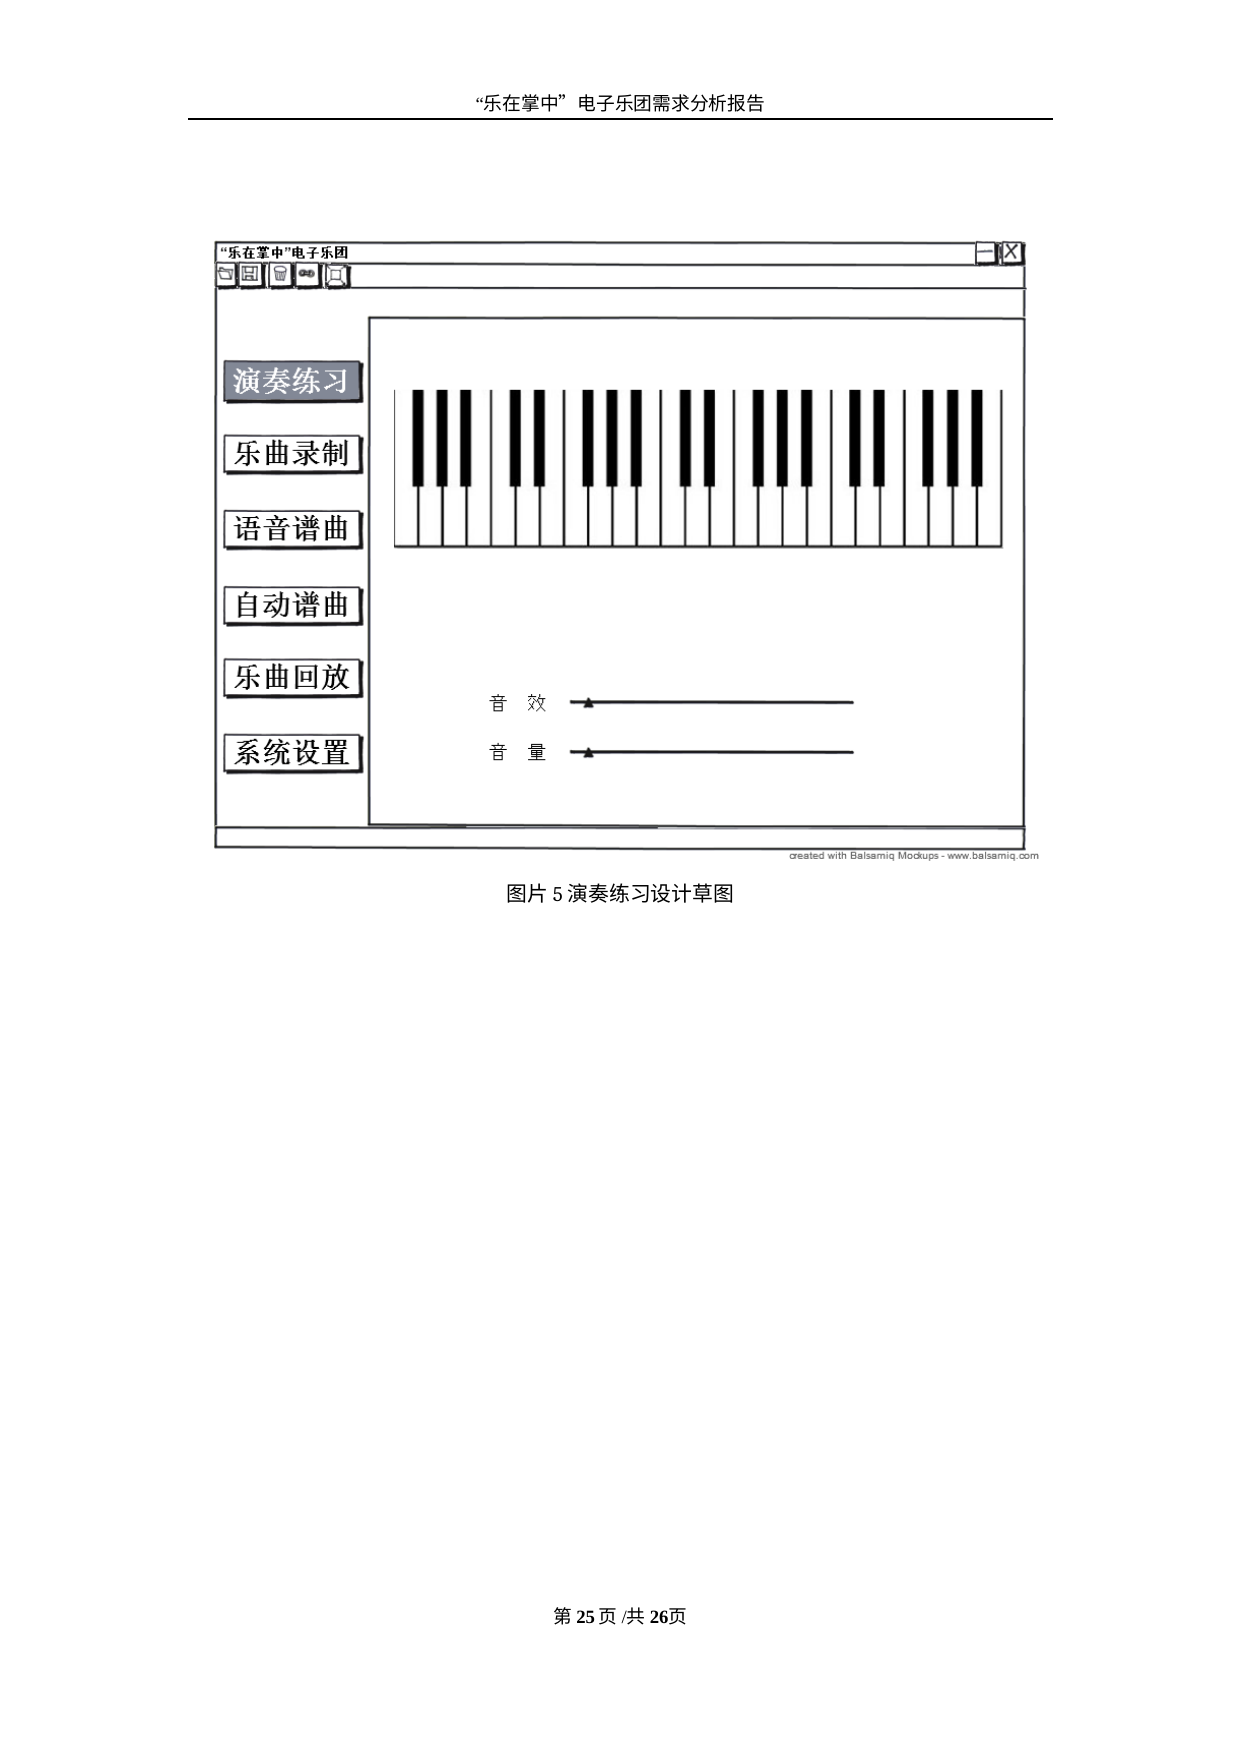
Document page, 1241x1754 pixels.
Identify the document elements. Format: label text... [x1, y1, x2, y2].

picture [199, 226, 1042, 866]
text 图片 5 演奏练习设计草图 [187, 876, 1053, 908]
